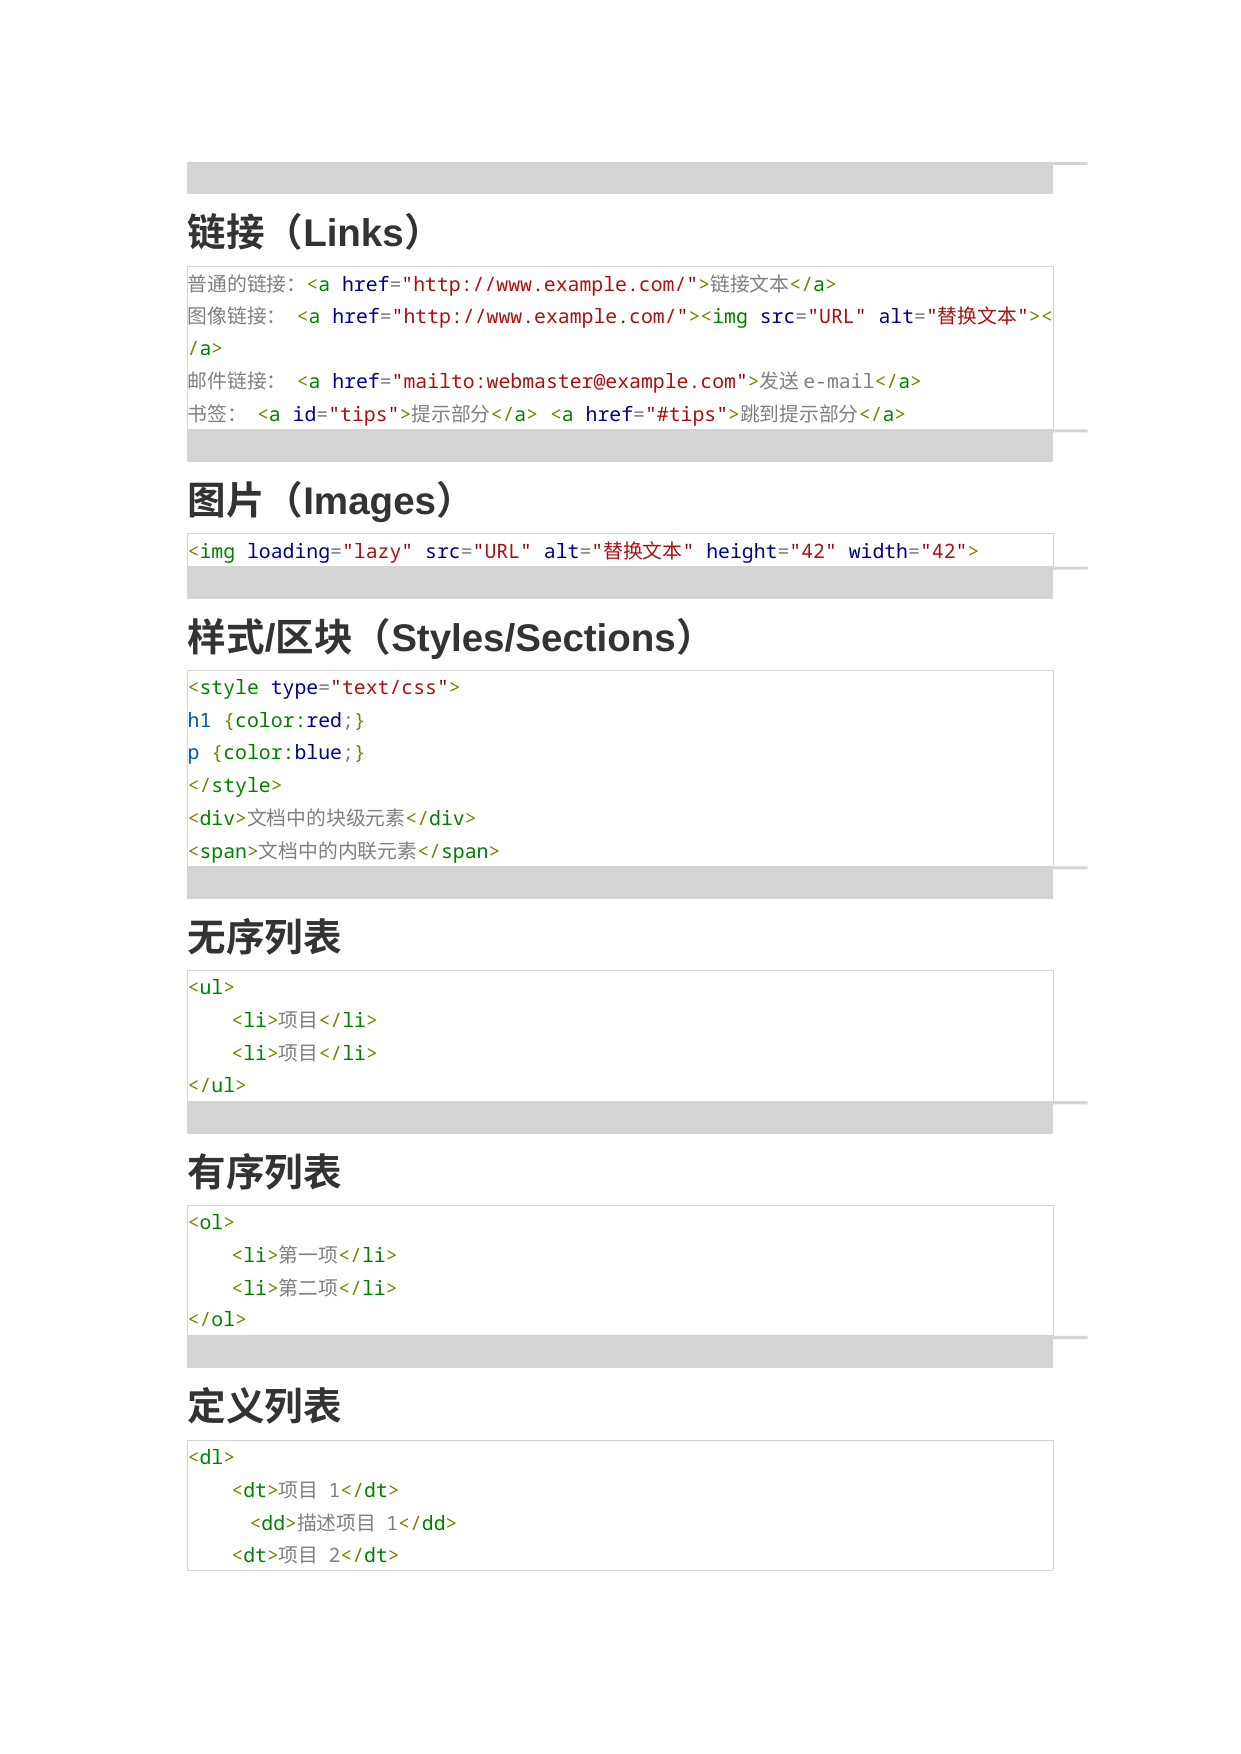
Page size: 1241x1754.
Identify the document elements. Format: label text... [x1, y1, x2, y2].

text <li>第一项</li> [188, 1238, 1053, 1270]
text 邮件链接： <a href="mailto:webmaster@example.com">发送e-mail</a> [188, 364, 1053, 396]
text <dt>项目 1</dt> [188, 1473, 1053, 1505]
text <img loading="lazy" src="URL" alt="替换文本" height="42" width="42"> [188, 534, 1053, 566]
text <dl> [188, 1441, 1053, 1473]
text </style> [188, 768, 1053, 801]
text p {color:blue;} [188, 736, 1053, 768]
subtitle 有序列表 [187, 1137, 1053, 1202]
text <li>第二项</li> [188, 1270, 1053, 1302]
text <div>文档中的块级元素</div> [188, 801, 1053, 833]
text 图像链接： <a href="http://www.example.com/"><img src="URL" alt="替换文本"></a> [188, 299, 1053, 364]
subtitle 链接（Links） [187, 198, 1053, 263]
text <style type="text/css"> [188, 671, 1053, 703]
text 普通的链接：<a href="http://www.example.com/">链接文本</a> [188, 267, 1053, 299]
text h1 {color:red;} [188, 703, 1053, 736]
text </ol> [188, 1302, 1053, 1335]
subtitle 图片（Images） [187, 465, 1053, 530]
subtitle 样式/区块（Styles/Sections） [187, 602, 1053, 667]
subtitle 定义列表 [187, 1372, 1053, 1437]
text </ul> [188, 1068, 1053, 1101]
text <ol> [188, 1206, 1053, 1238]
text <dt>项目 2</dt> [188, 1538, 1053, 1570]
text <ul> [188, 971, 1053, 1003]
text <dd>描述项目 1</dd> [188, 1505, 1053, 1538]
text 书签： <a id="tips">提示部分</a> <a href="#tips">跳到提示部分</a> [188, 396, 1053, 429]
text <span>文档中的内联元素</span> [188, 833, 1053, 866]
text <li>项目</li> [188, 1003, 1053, 1036]
subtitle 无序列表 [187, 902, 1053, 967]
text <li>项目</li> [188, 1036, 1053, 1068]
